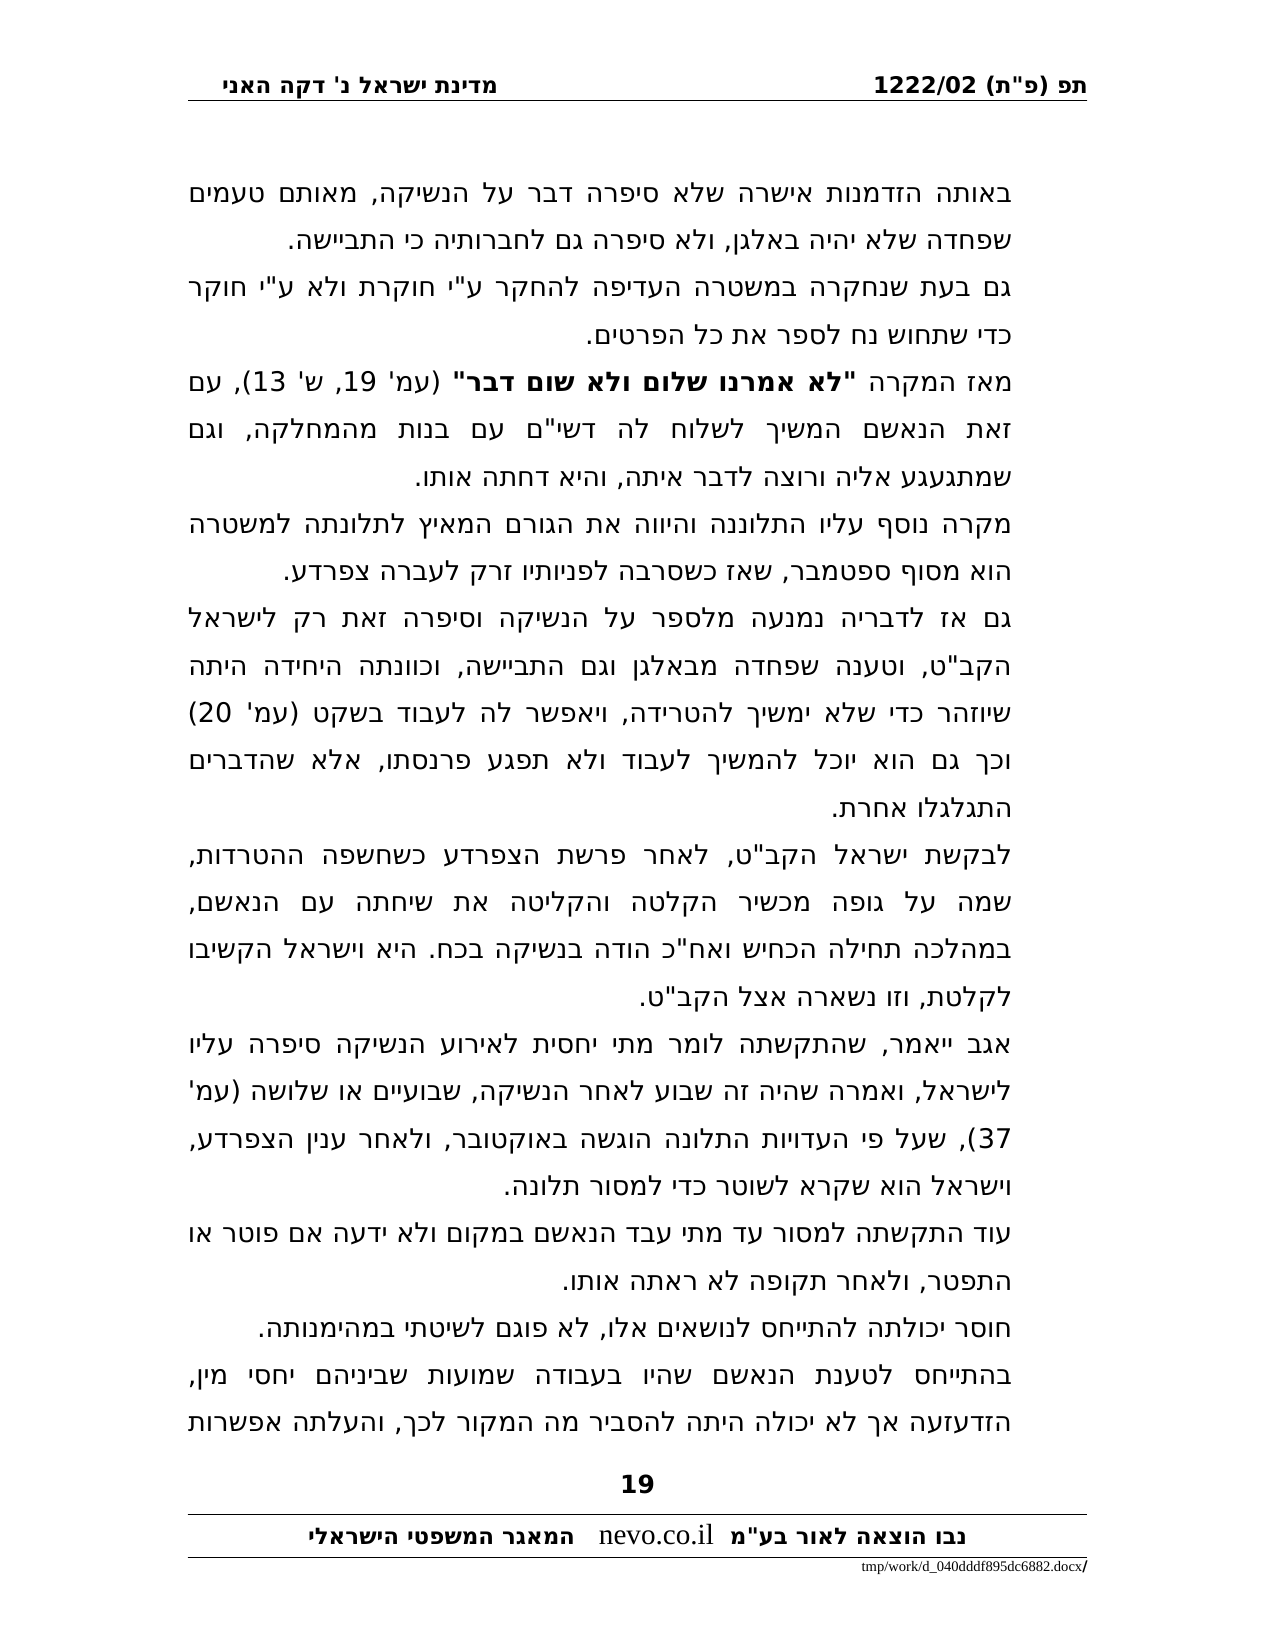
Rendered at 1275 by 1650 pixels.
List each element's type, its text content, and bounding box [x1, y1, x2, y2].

text באותה הזדמנות אישרה שלא סיפרה דבר על הנשיקה, מאותם טעמים שפחדה שלא יהיה באלגן, ולא סיפרה גם לחברותיה כי התביישה. [187, 177, 1012, 256]
text חוסר יכולתה להתייחס לנושאים אלו, לא פוגם לשיטתי במהימנותה. [187, 1312, 1012, 1344]
text גם בעת שנחקרה במשטרה העדיפה להחקר ע"י חוקרת ולא ע"י חוקר כדי שתחוש נח לספר את כל הפרטים. [187, 272, 1012, 351]
text מאז המקרה "לא אמרנו שלום ולא שום דבר" (עמ' 19, ש' 13), עם זאת הנאשם המשיך לשלוח לה דשי"ם עם בנות מהמחלקה, וגם שמתגעגע אליה ורוצה לדבר איתה, והיא דחתה אותו. [187, 366, 1012, 492]
text גם אז לדבריה נמנעה מלספר על הנשיקה וסיפרה זאת רק לישראל הקב"ט, וטענה שפחדה מבאלגן וגם התביישה, וכוונתה היחידה היתה שיוזהר כדי שלא ימשיך להטרידה, ויאפשר לה לעבוד בשקט (עמ' 20) וכך גם הוא יוכל להמשיך לעבוד ולא תפגע פרנסתו, אלא שהדברים התגלגלו אחרת. [187, 603, 1012, 823]
text מקרה נוסף עליו התלוננה והיווה את הגורם המאיץ לתלונתה למשטרה הוא מסוף ספטמבר, שאז כשסרבה לפניותיו זרק לעברה צפרדע. [187, 508, 1012, 587]
text עוד התקשתה למסור עד מתי עבד הנאשם במקום ולא ידעה אם פוטר או התפטר, ולאחר תקופה לא ראתה אותו. [187, 1218, 1012, 1296]
text אגב ייאמר, שהתקשתה לומר מתי יחסית לאירוע הנשיקה סיפרה עליו לישראל, ואמרה שהיה זה שבוע לאחר הנשיקה, שבועיים או שלושה (עמ' 37), שעל פי העדויות התלונה הוגשה באוקטובר, ולאחר ענין הצפרדע, וישראל הוא שקרא לשוטר כדי למסור תלונה. [187, 1028, 1012, 1202]
text לבקשת ישראל הקב"ט, לאחר פרשת הצפרדע כשחשפה ההטרדות, שמה על גופה מכשיר הקלטה והקליטה את שיחתה עם הנאשם, במהלכה תחילה הכחיש ואח"כ הודה בנשיקה בכח. היא וישראל הקשיבו לקלטת, וזו נשארה אצל הקב"ט. [187, 839, 1012, 1013]
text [187, 1359, 1012, 1438]
